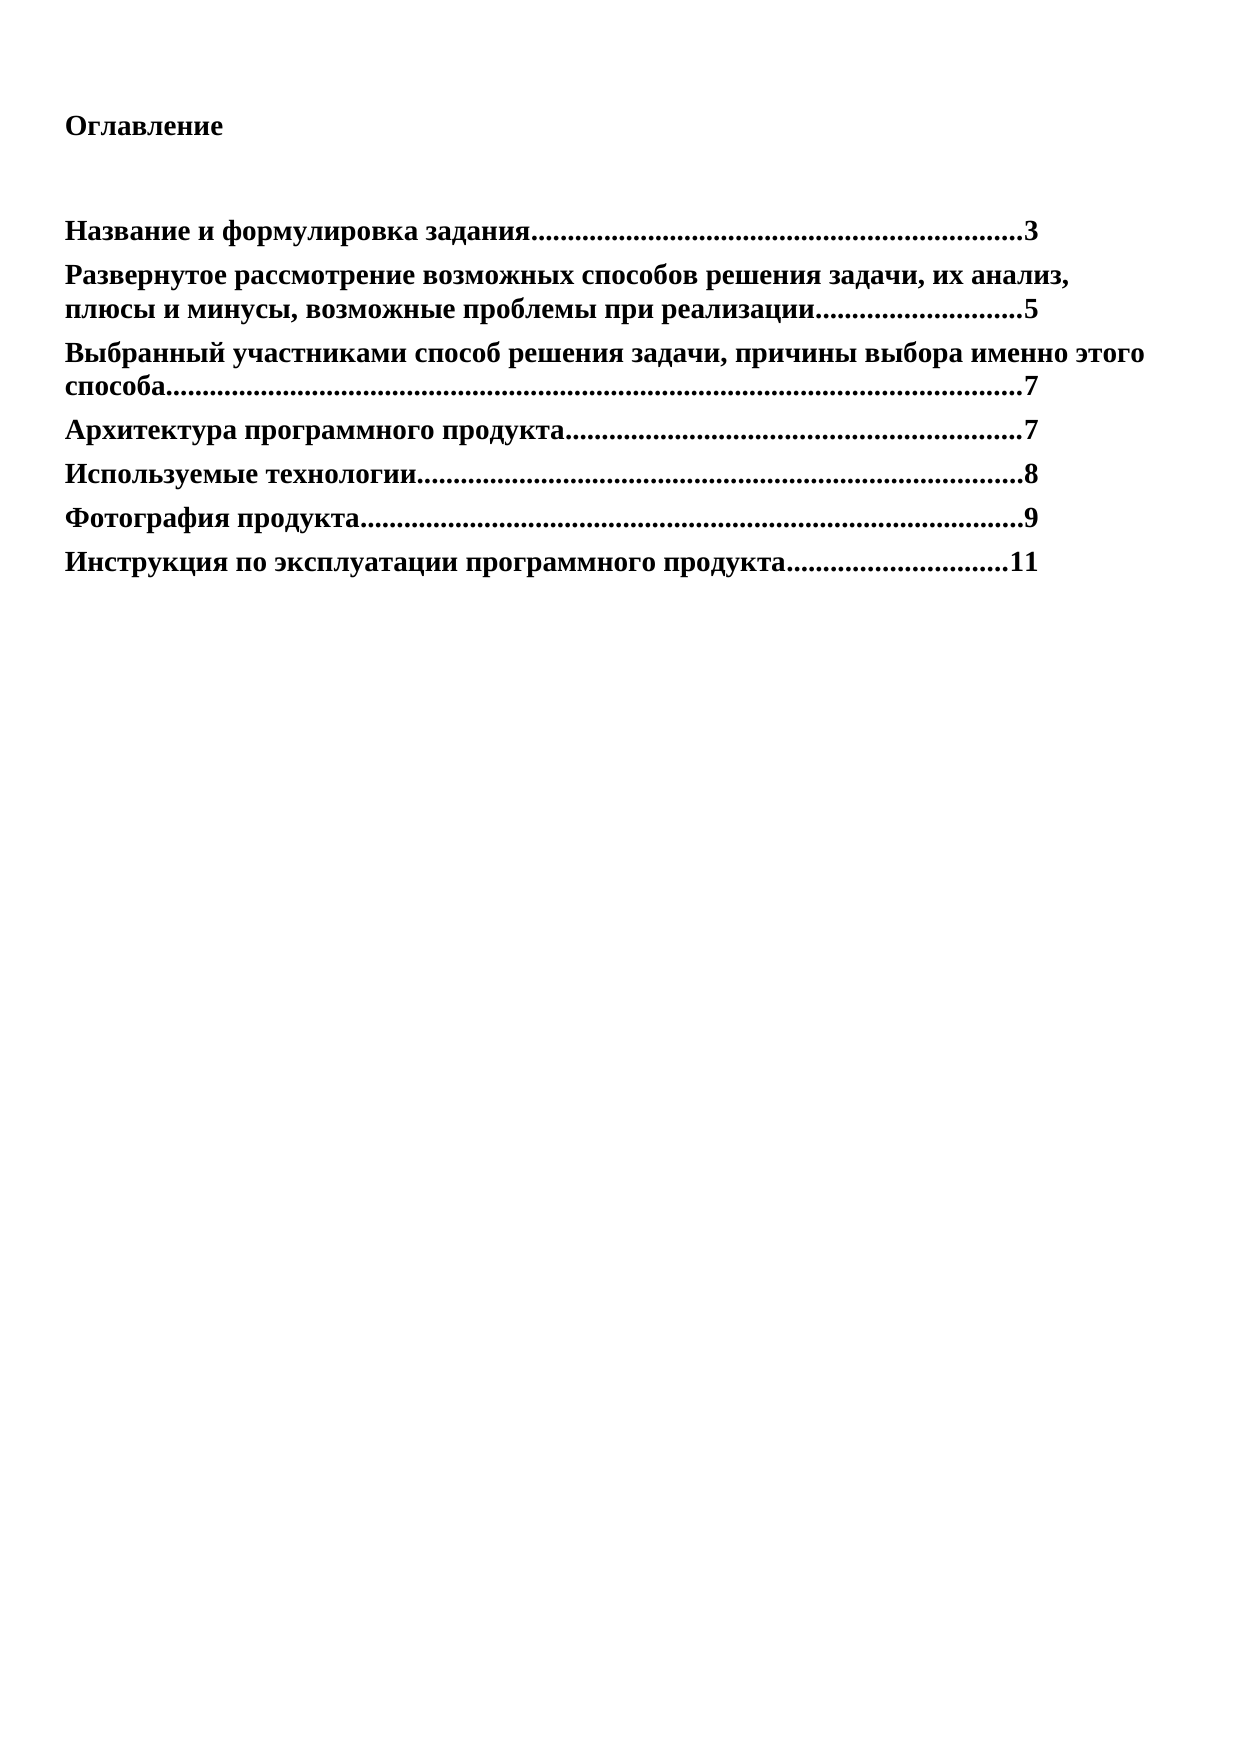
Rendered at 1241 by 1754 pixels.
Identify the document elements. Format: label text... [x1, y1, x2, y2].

text Оглавление [64, 108, 1163, 142]
